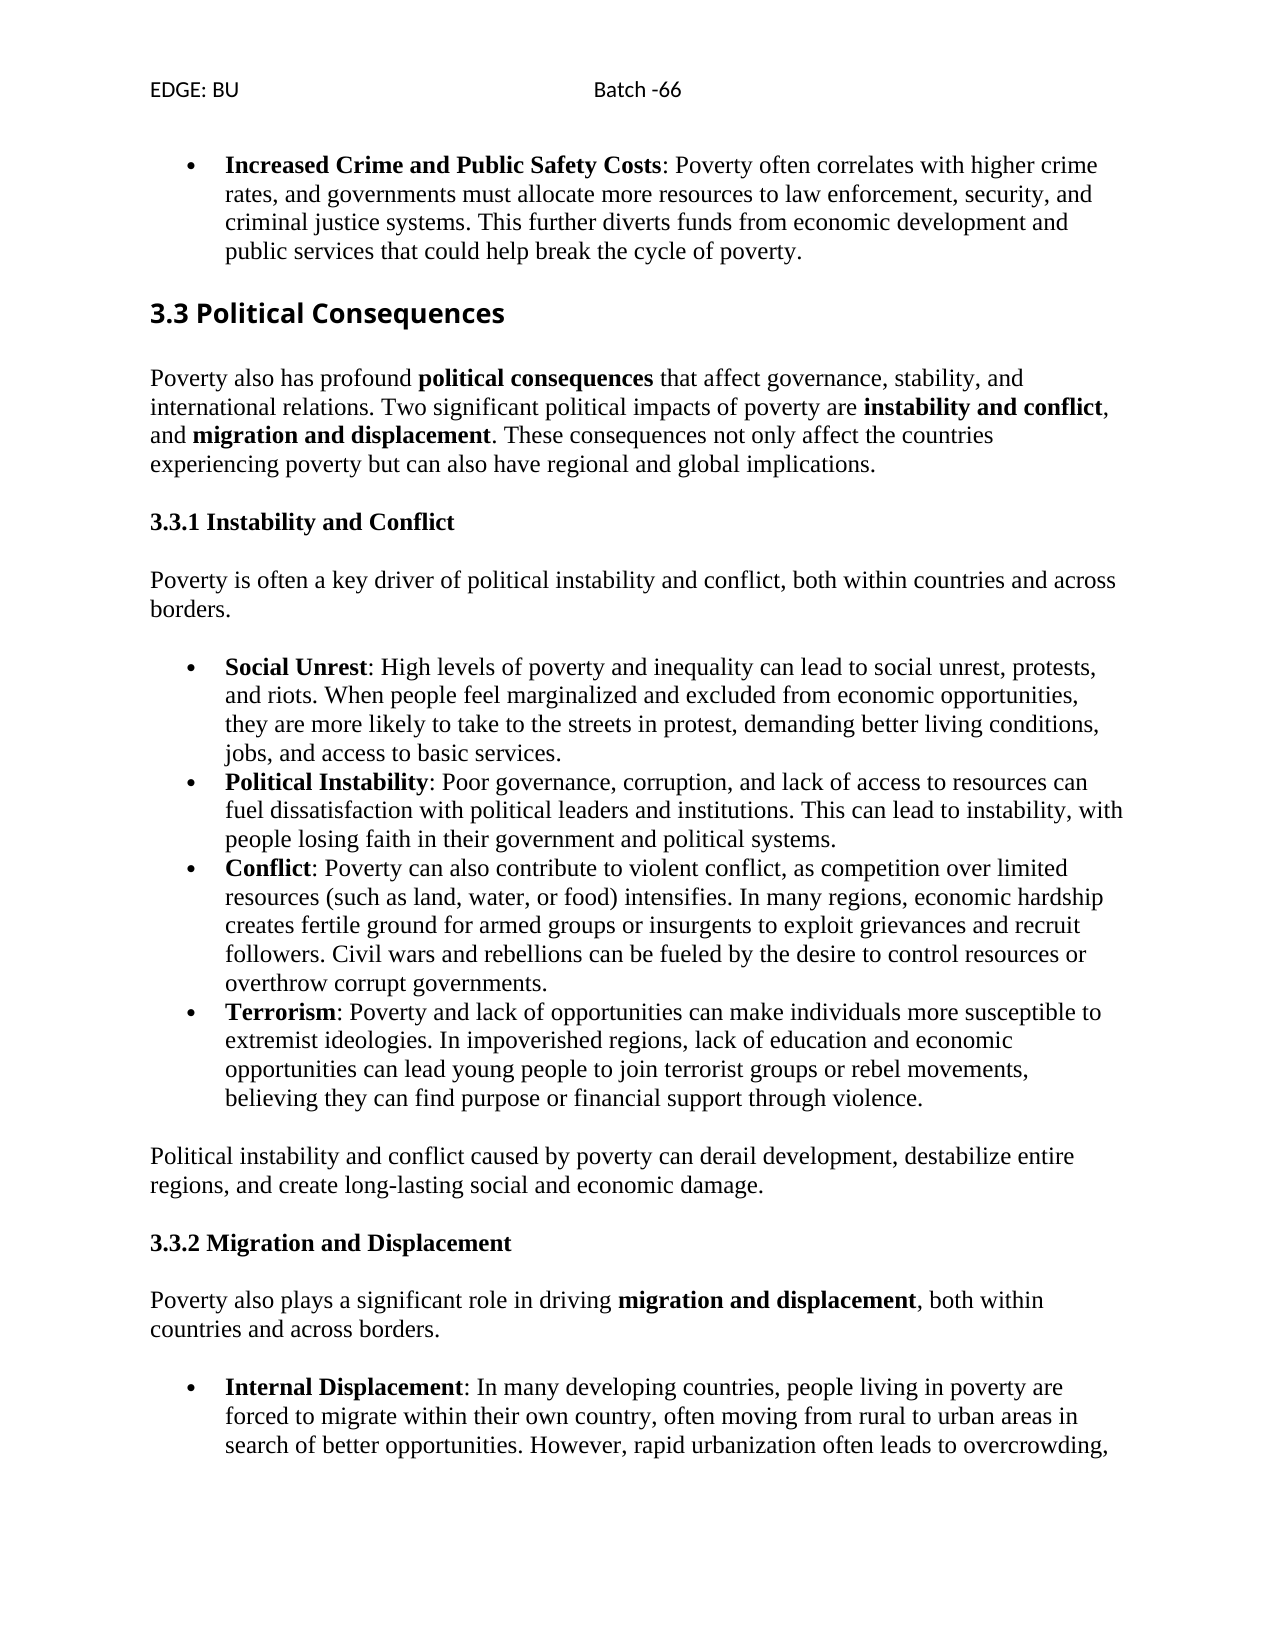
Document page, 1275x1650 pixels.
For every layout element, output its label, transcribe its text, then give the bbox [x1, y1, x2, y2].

subtitle 3.3.1 Instability and Conflict [150, 507, 1125, 536]
list Conflict: Poverty can also contribute to violent conflict, as competition over limited resources (such as land, water, or food) intensifies. In many regions, economic hardship creates fertile ground for armed groups or insurgents to exploit grievances and recruit followers. Civil wars and rebellions can be fueled by the desire to control resources or overthrow corrupt governments. [187, 853, 1125, 997]
list Increased Crime and Public Safety Costs: Poverty often correlates with higher crime rates, and governments must allocate more resources to law enforcement, security, and criminal justice systems. This further diverts funds from economic development and public services that could help break the cycle of poverty. [187, 150, 1125, 265]
subtitle 3.3 Political Consequences [150, 294, 1125, 331]
list Social Unrest: High levels of poverty and inequality can lead to social unrest, protests, and riots. When people feel marginalized and excluded from economic opportunities, they are more likely to take to the streets in protest, demanding better living conditions, jobs, and access to basic services. [187, 652, 1125, 767]
list Political Instability: Poor governance, corruption, and lack of access to resources can fuel dissatisfaction with political leaders and institutions. This can lead to instability, with people losing faith in their government and political systems. [187, 767, 1125, 853]
text Poverty also has profound political consequences that affect governance, stability, and international relations. Two significant political impacts of poverty are instability and conflict, and migration and displacement. These consequences not only affect the countries experiencing poverty but can also have regional and global implications. [150, 363, 1125, 478]
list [187, 1372, 1125, 1458]
text Poverty is often a key driver of political instability and conflict, both within countries and across borders. [150, 565, 1125, 623]
list Terrorism: Poverty and lack of opportunities can make individuals more susceptible to extremist ideologies. In impoverished regions, lack of education and economic opportunities can lead young people to join terrorist groups or rebel movements, believing they can find purpose or financial support through violence. [187, 997, 1125, 1112]
text Political instability and conflict caused by poverty can derail development, destabilize entire regions, and create long-lasting social and economic damage. [150, 1141, 1125, 1198]
text Poverty also plays a significant role in driving migration and displacement, both within countries and across borders. [150, 1286, 1125, 1343]
subtitle 3.3.2 Migration and Displacement [150, 1228, 1125, 1256]
